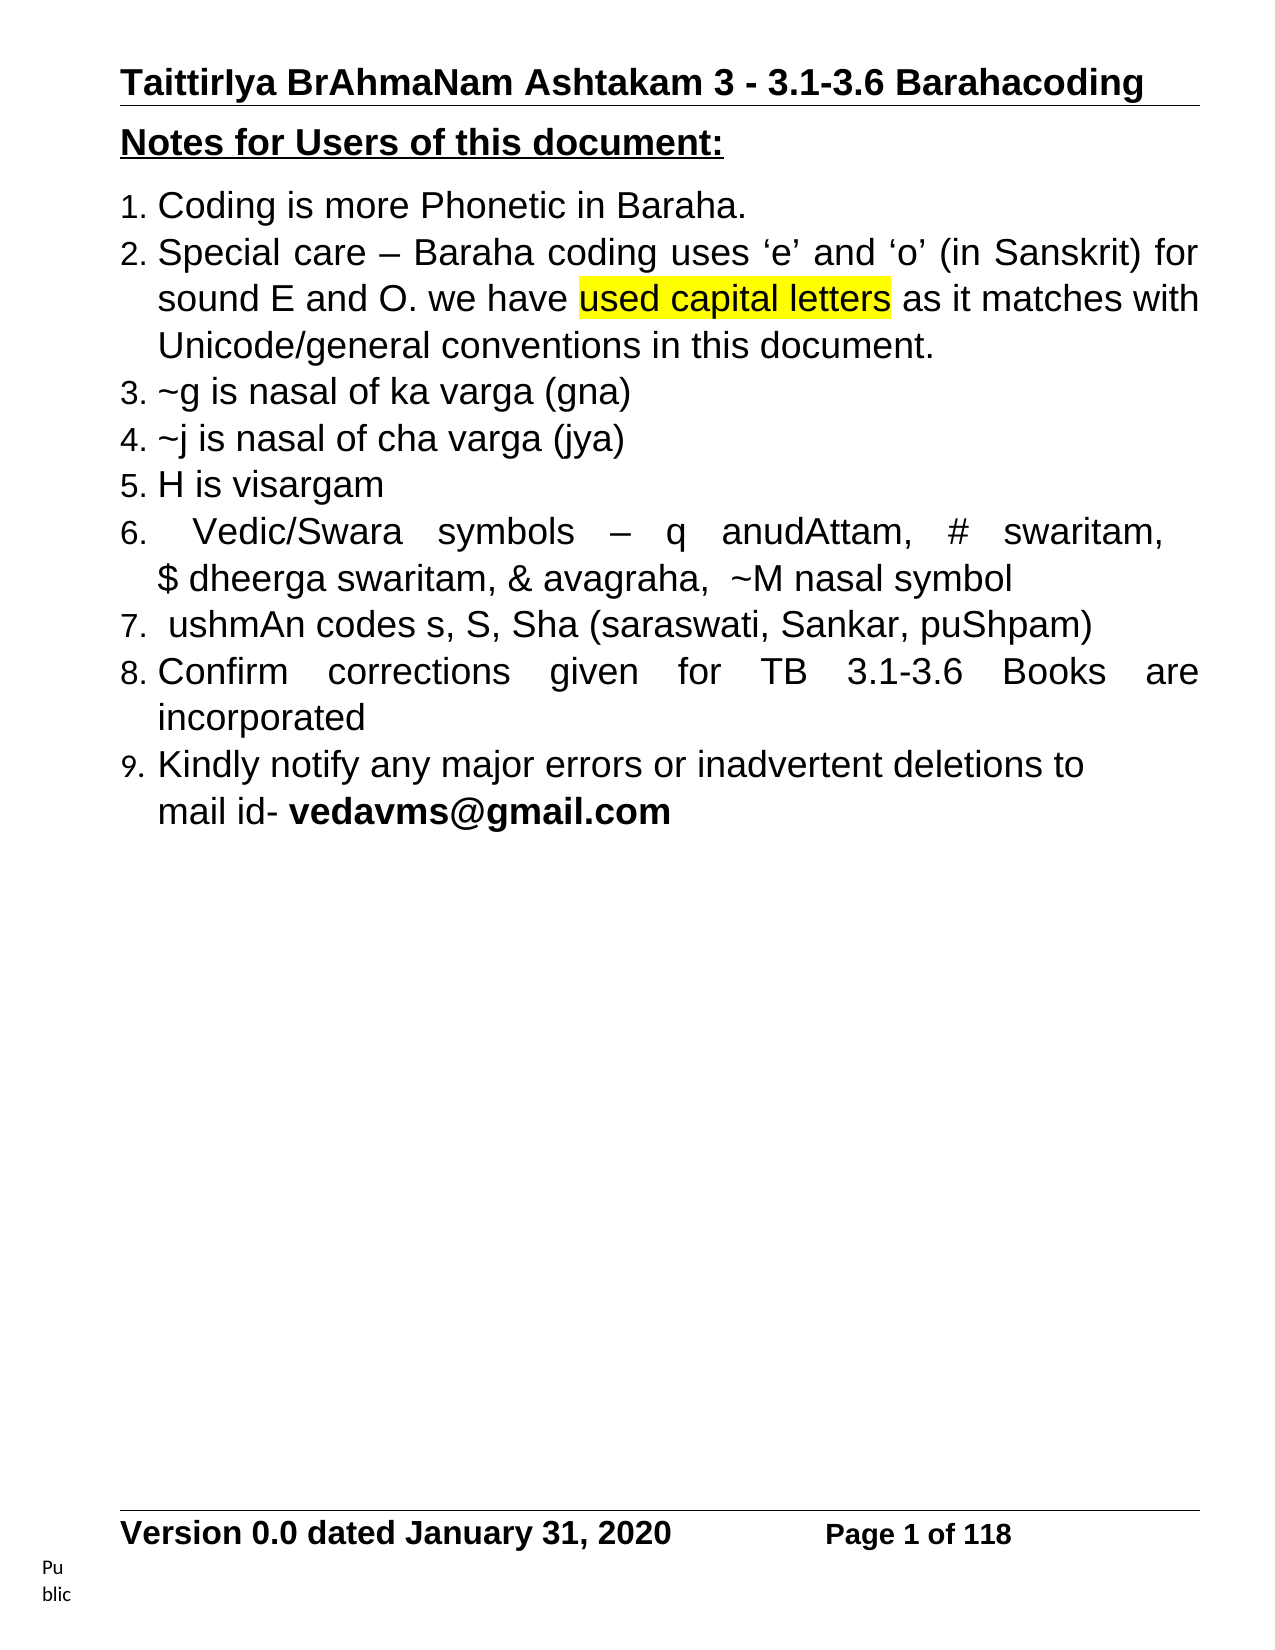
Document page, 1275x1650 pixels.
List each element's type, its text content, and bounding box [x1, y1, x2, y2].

text Notes for Users of this document: [120, 120, 1200, 163]
list Special care – Baraha coding uses ‘e’ and ‘o’ (in Sanskrit) for sound E and O. we have used capital letters as it matches with Unicode/general conventions in this document. [120, 230, 1200, 366]
list H is visargam [120, 463, 1200, 506]
list ~g is nasal of ka varga (gna) [120, 369, 1200, 413]
list Confirm corrections given for TB 3.1-3.6 Books are incorporated [120, 649, 1200, 738]
list ushmAn codes s, S, Sha (saraswati, Sankar, puShpam) [120, 602, 1200, 645]
list Coding is more Phonetic in Baraha. [120, 183, 1200, 226]
list ~j is nasal of cha varga (jya) [120, 416, 1200, 459]
list Kindly notify any major errors or inadvertent deletions to mail id- vedavms@gmail.com [120, 742, 1200, 862]
list Vedic/Swara symbols – q anudAttam, # swaritam, $ dheerga swaritam, & avagraha, ~M nasal symbol [120, 509, 1200, 599]
